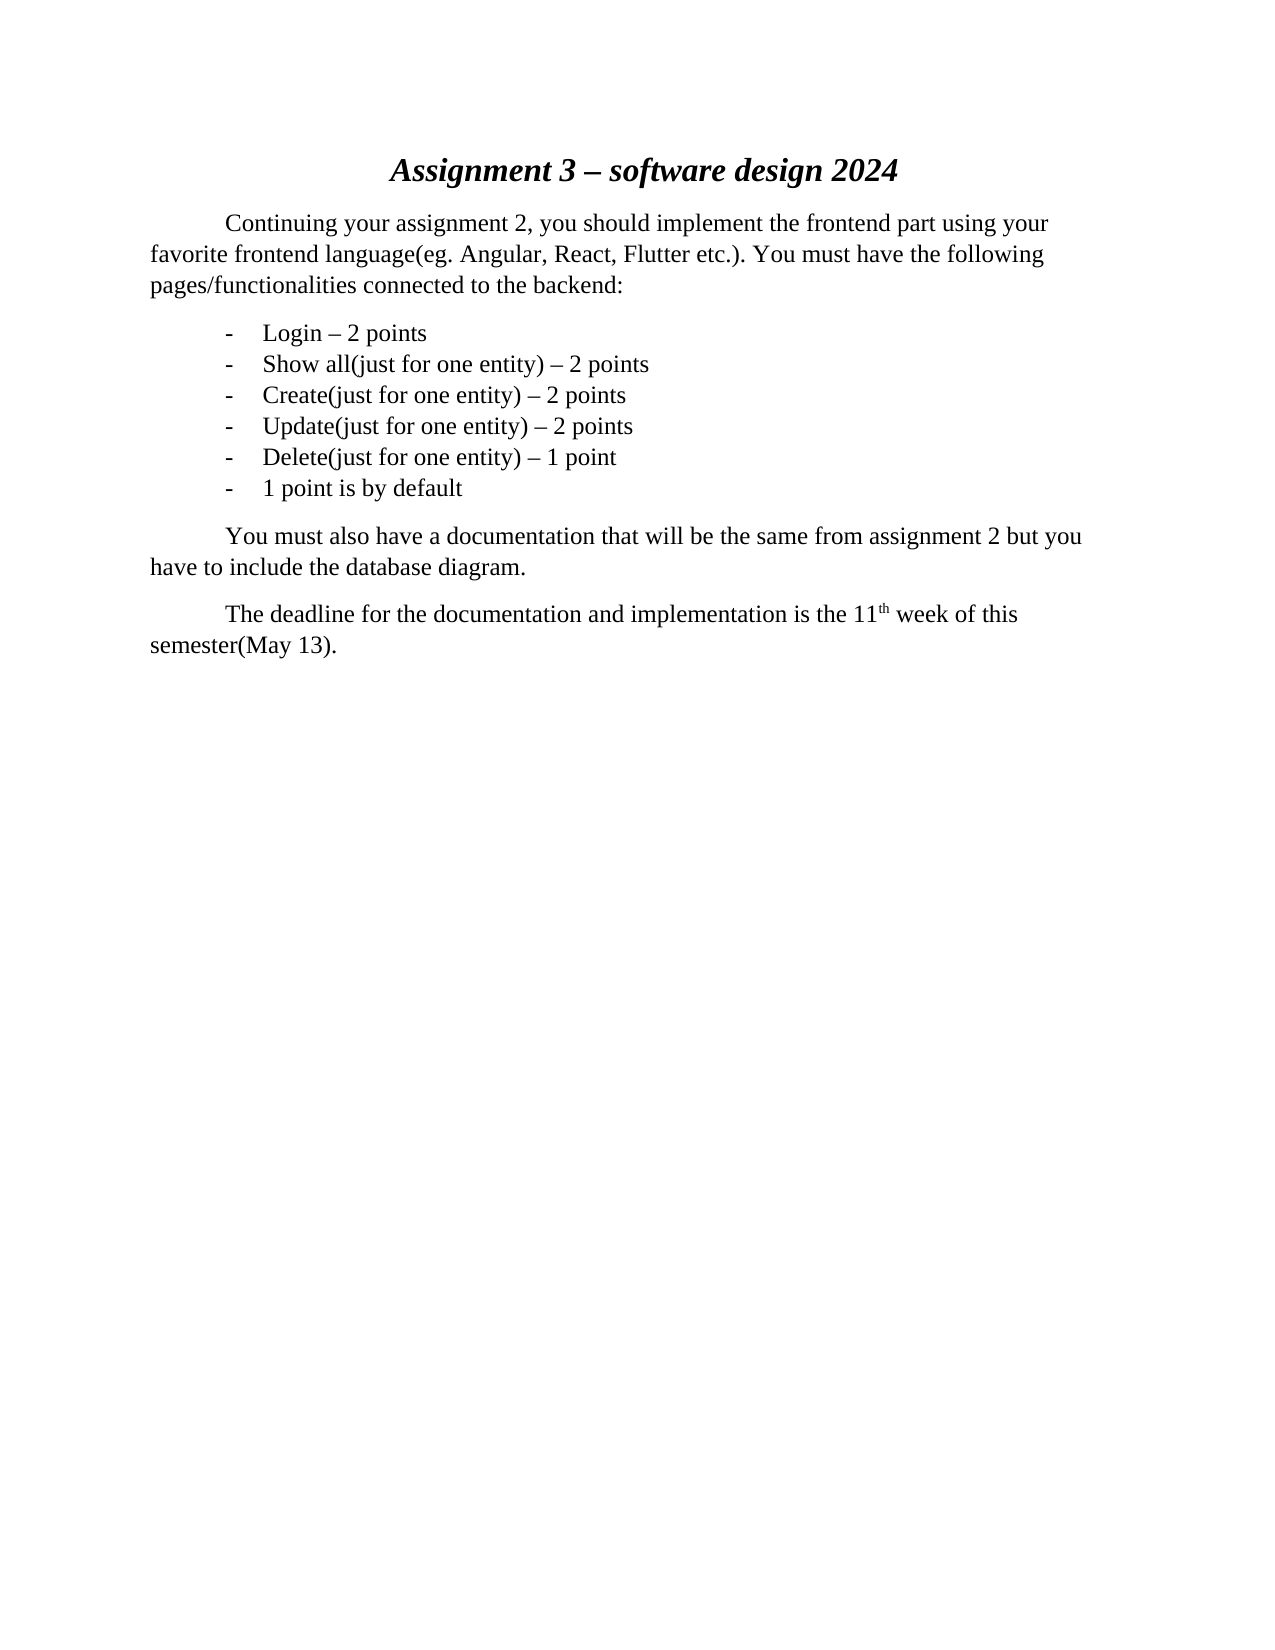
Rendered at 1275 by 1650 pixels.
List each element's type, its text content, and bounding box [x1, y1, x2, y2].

list Update(just for one entity) – 2 points [225, 411, 1125, 440]
list Login – 2 points [225, 318, 1125, 347]
text You must also have a documentation that will be the same from assignment 2 but you have to include the database diagram. [150, 521, 1125, 581]
list Delete(just for one entity) – 1 point [225, 442, 1125, 471]
text Assignment 3 – software design 2024 [150, 150, 1125, 188]
text The deadline for the documentation and implementation is the 11th week of this semester(May 13). [150, 599, 1125, 659]
text Continuing your assignment 2, you should implement the frontend part using your favorite frontend language(eg. Angular, React, Flutter etc.). You must have the following pages/functionalities connected to the backend: [150, 208, 1125, 299]
list 1 point is by default [225, 473, 1125, 502]
list Create(just for one entity) – 2 points [225, 380, 1125, 409]
list Show all(just for one entity) – 2 points [225, 349, 1125, 378]
